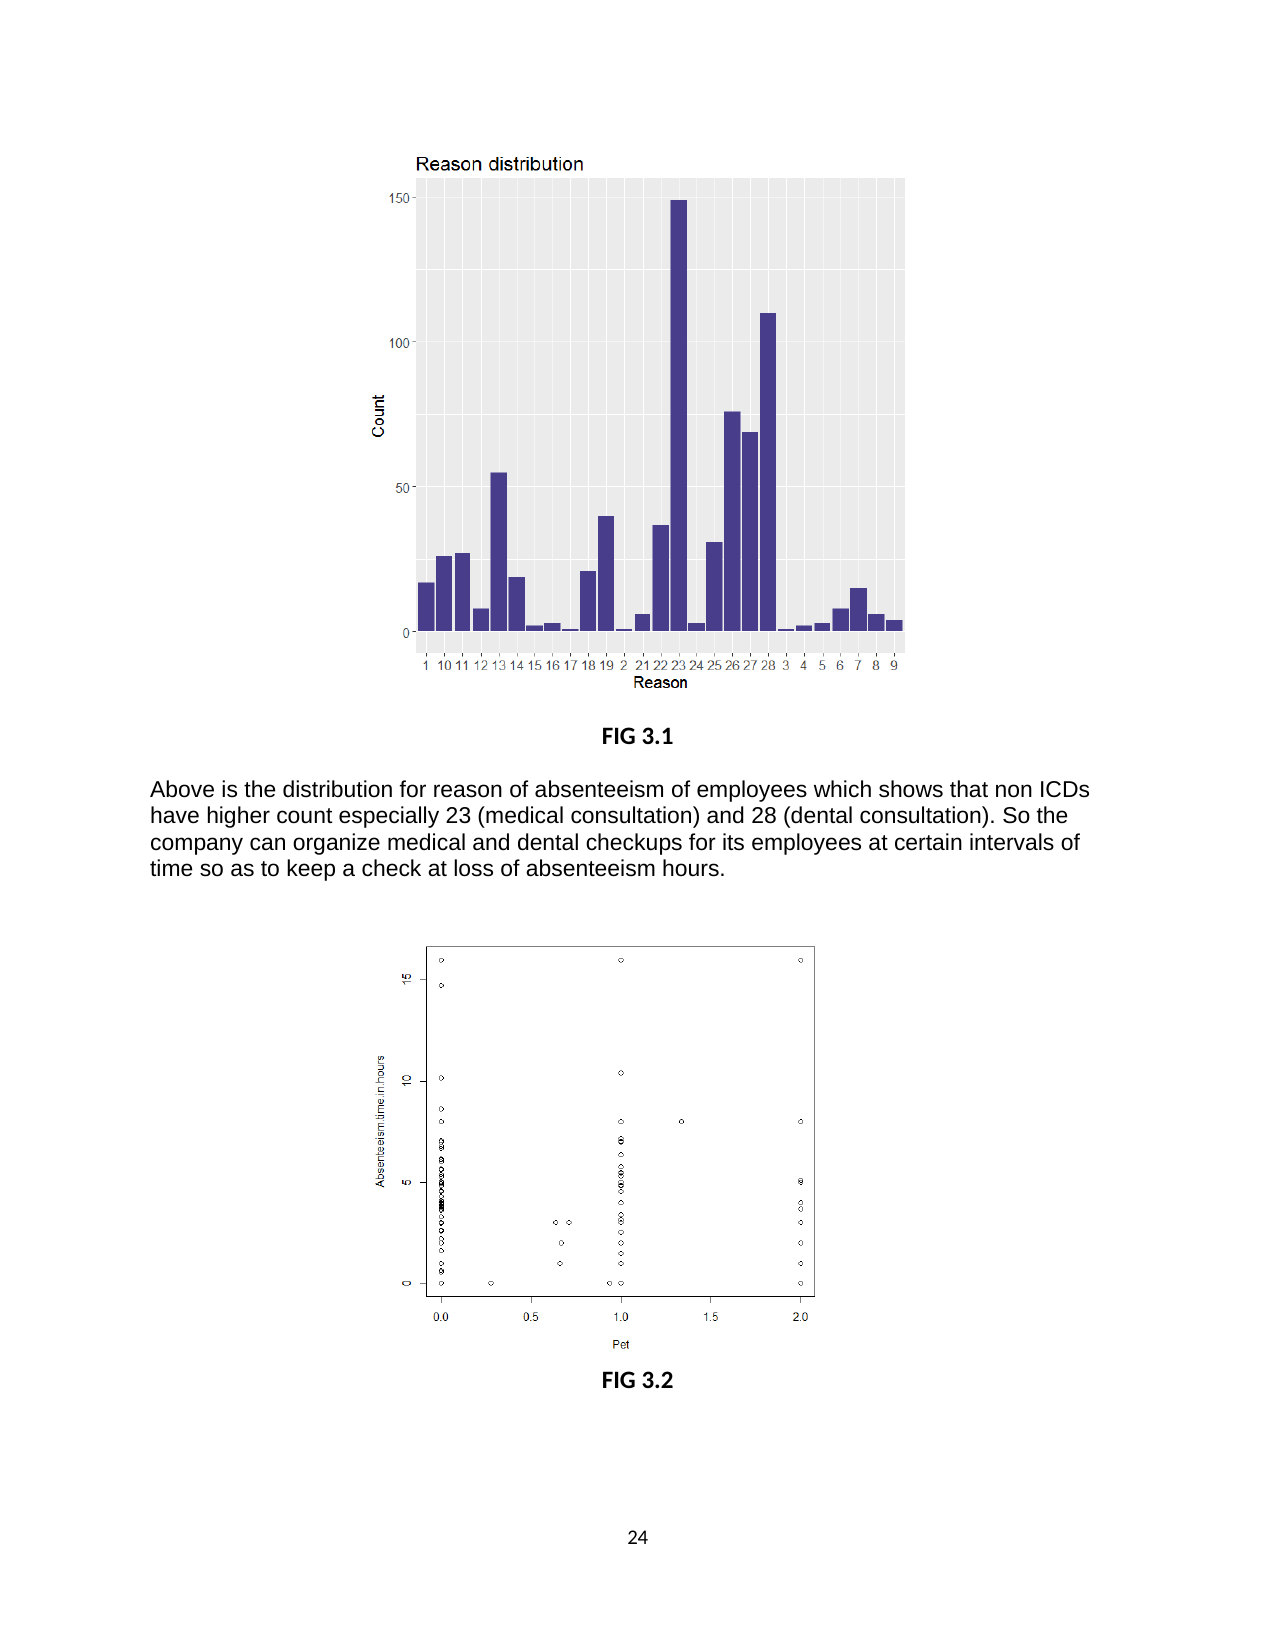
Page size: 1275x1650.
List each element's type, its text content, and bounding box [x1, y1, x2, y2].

text FIG 3.1 [150, 720, 1125, 750]
text FIG 3.2 [150, 1003, 1125, 1395]
text Above is the distribution for reason of absenteeism of employees which shows that non ICDs have higher count especially 23 (medical consultation) and 28 (dental consultation). So the company can organize medical and dental checkups for its employees at certain intervals of time so as to keep a check at loss of absenteeism hours. [150, 776, 1125, 881]
picture [364, 150, 911, 696]
picture [371, 891, 843, 1365]
